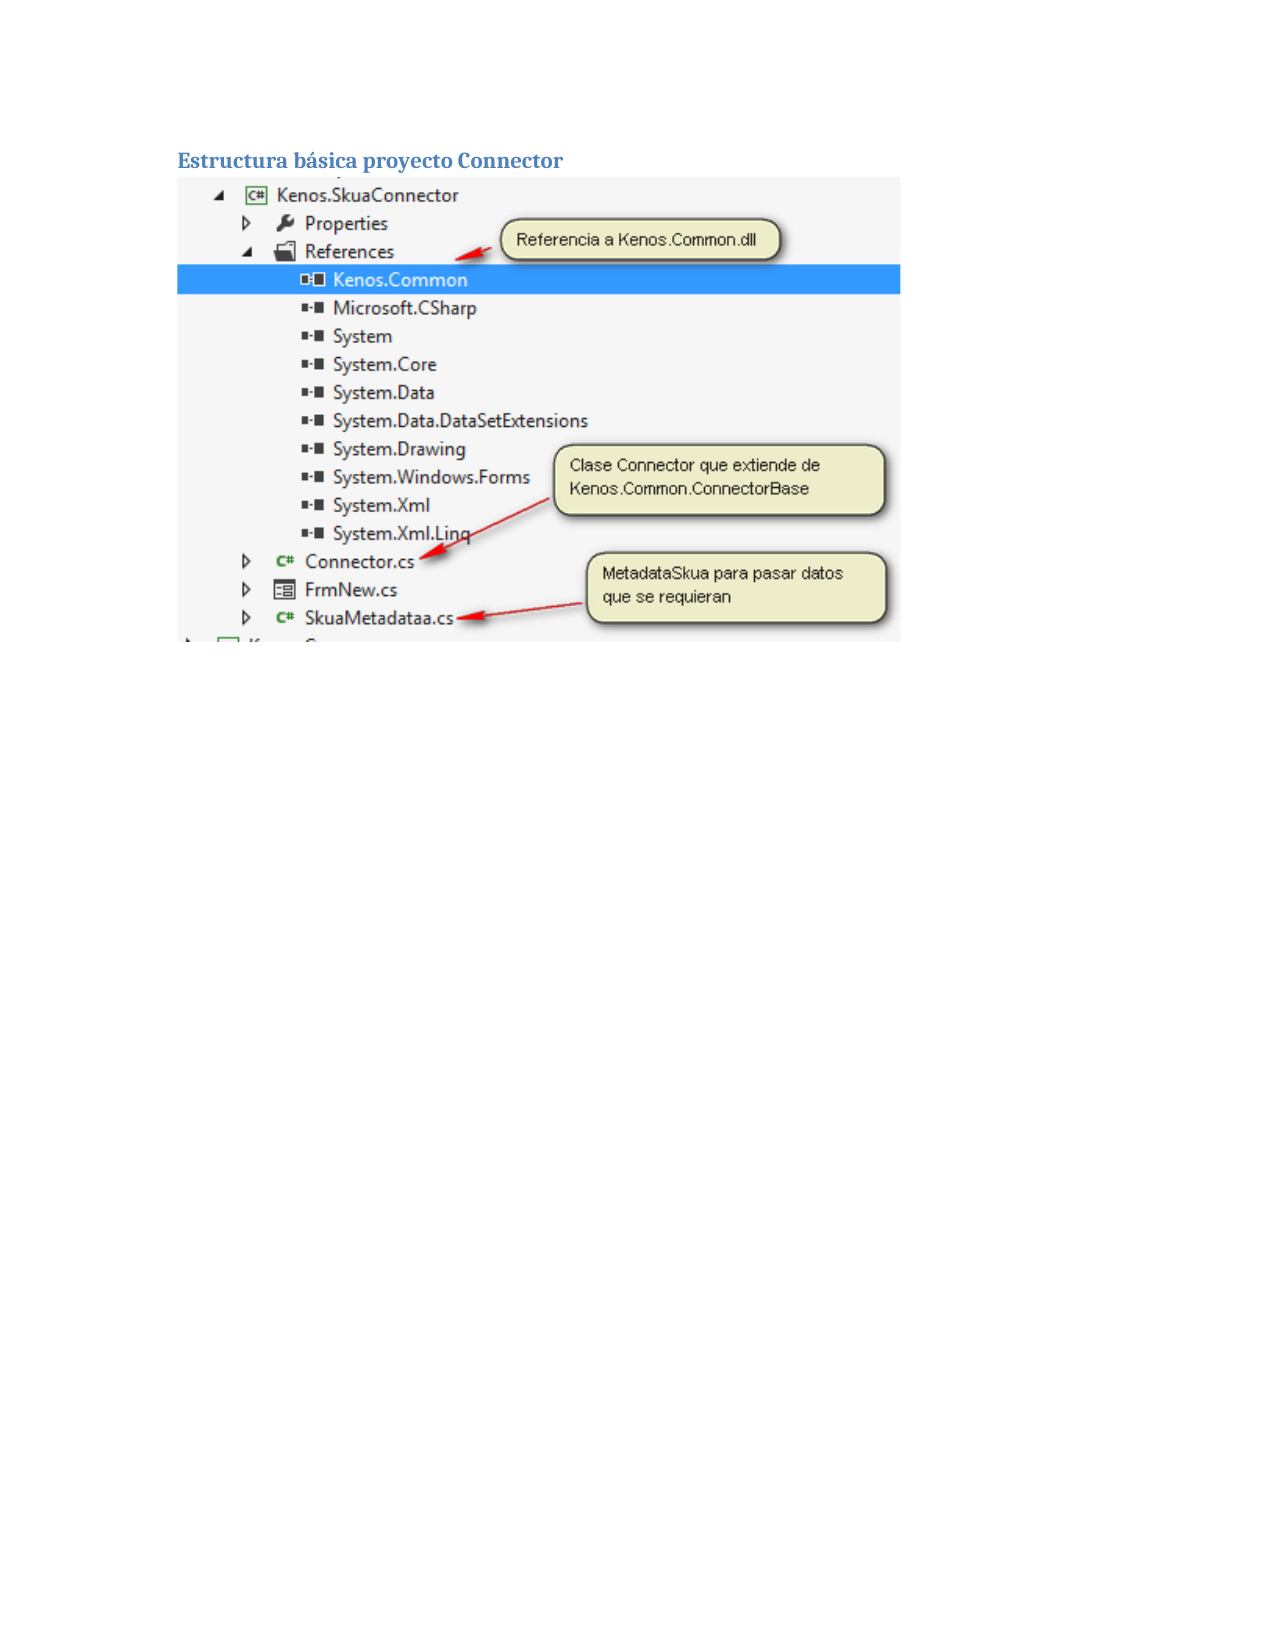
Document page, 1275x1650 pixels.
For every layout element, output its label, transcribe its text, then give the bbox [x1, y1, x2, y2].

subtitle Estructura básica proyecto Connector [177, 148, 1098, 174]
picture [177, 177, 901, 642]
